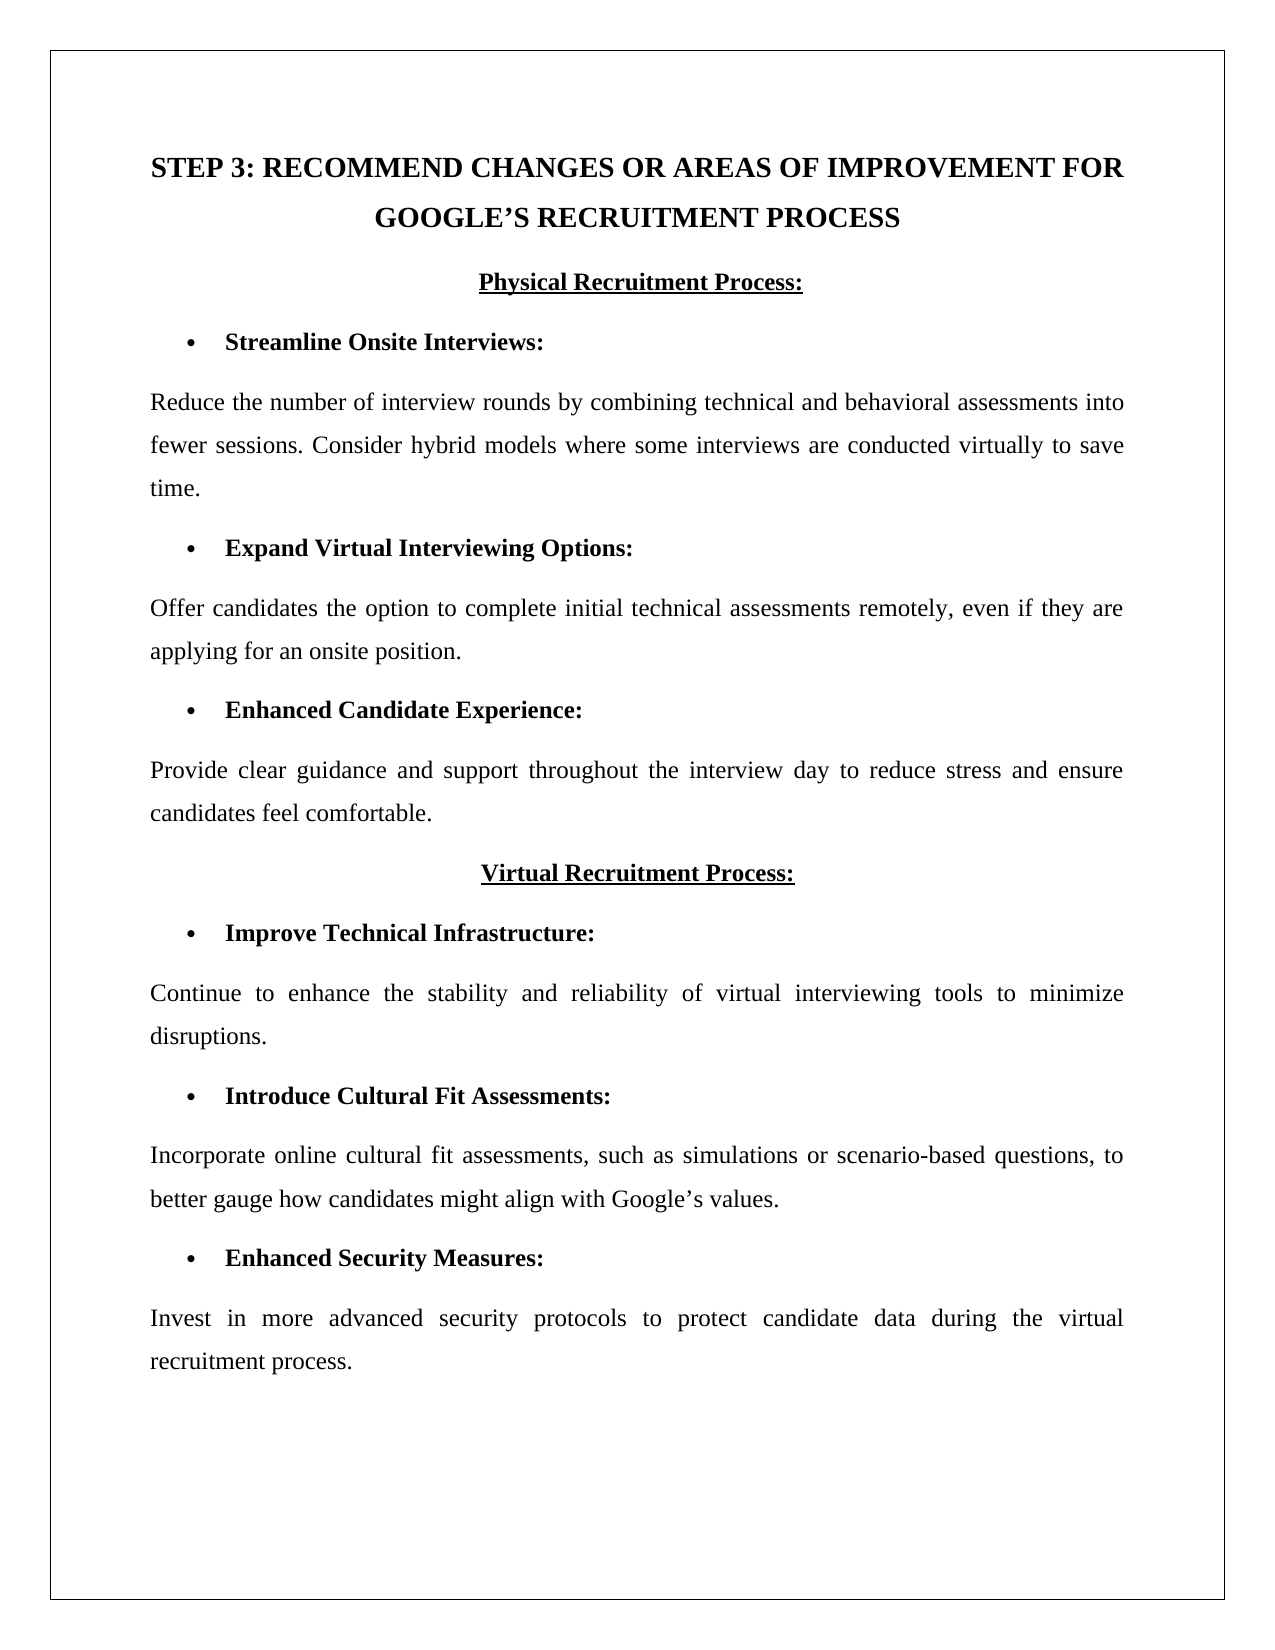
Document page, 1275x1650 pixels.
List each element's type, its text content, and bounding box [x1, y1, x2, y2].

list Streamline Onsite Interviews: [187, 327, 1125, 356]
text Physical Recruitment Process: [150, 267, 1125, 296]
text Reduce the number of interview rounds by combining technical and behavioral assessments into fewer sessions. Consider hybrid models where some interviews are conducted virtually to save time. [150, 387, 1125, 502]
text Invest in more advanced security protocols to protect candidate data during the virtual recruitment process. [150, 1303, 1125, 1375]
text Offer candidates the option to complete initial technical assessments remotely, even if they are applying for an onsite position. [150, 593, 1125, 664]
text Provide clear guidance and support throughout the interview day to reduce stress and ensure candidates feel comfortable. [150, 755, 1125, 827]
list Introduce Cultural Fit Assessments: [187, 1081, 1125, 1109]
list Enhanced Security Measures: [187, 1243, 1125, 1272]
text Continue to enhance the stability and reliability of virtual interviewing tools to minimize disruptions. [150, 978, 1125, 1050]
text STEP 3: RECOMMEND CHANGES OR AREAS OF IMPROVEMENT FOR GOOGLE’S RECRUITMENT PROCESS [150, 150, 1125, 234]
list Enhanced Candidate Experience: [187, 696, 1125, 724]
text Incorporate online cultural fit assessments, such as simulations or scenario-based questions, to better gauge how candidates might align with Google’s values. [150, 1141, 1125, 1212]
list Expand Virtual Interviewing Options: [187, 533, 1125, 562]
list Improve Technical Infrastructure: [187, 918, 1125, 947]
text Virtual Recruitment Process: [150, 858, 1125, 887]
